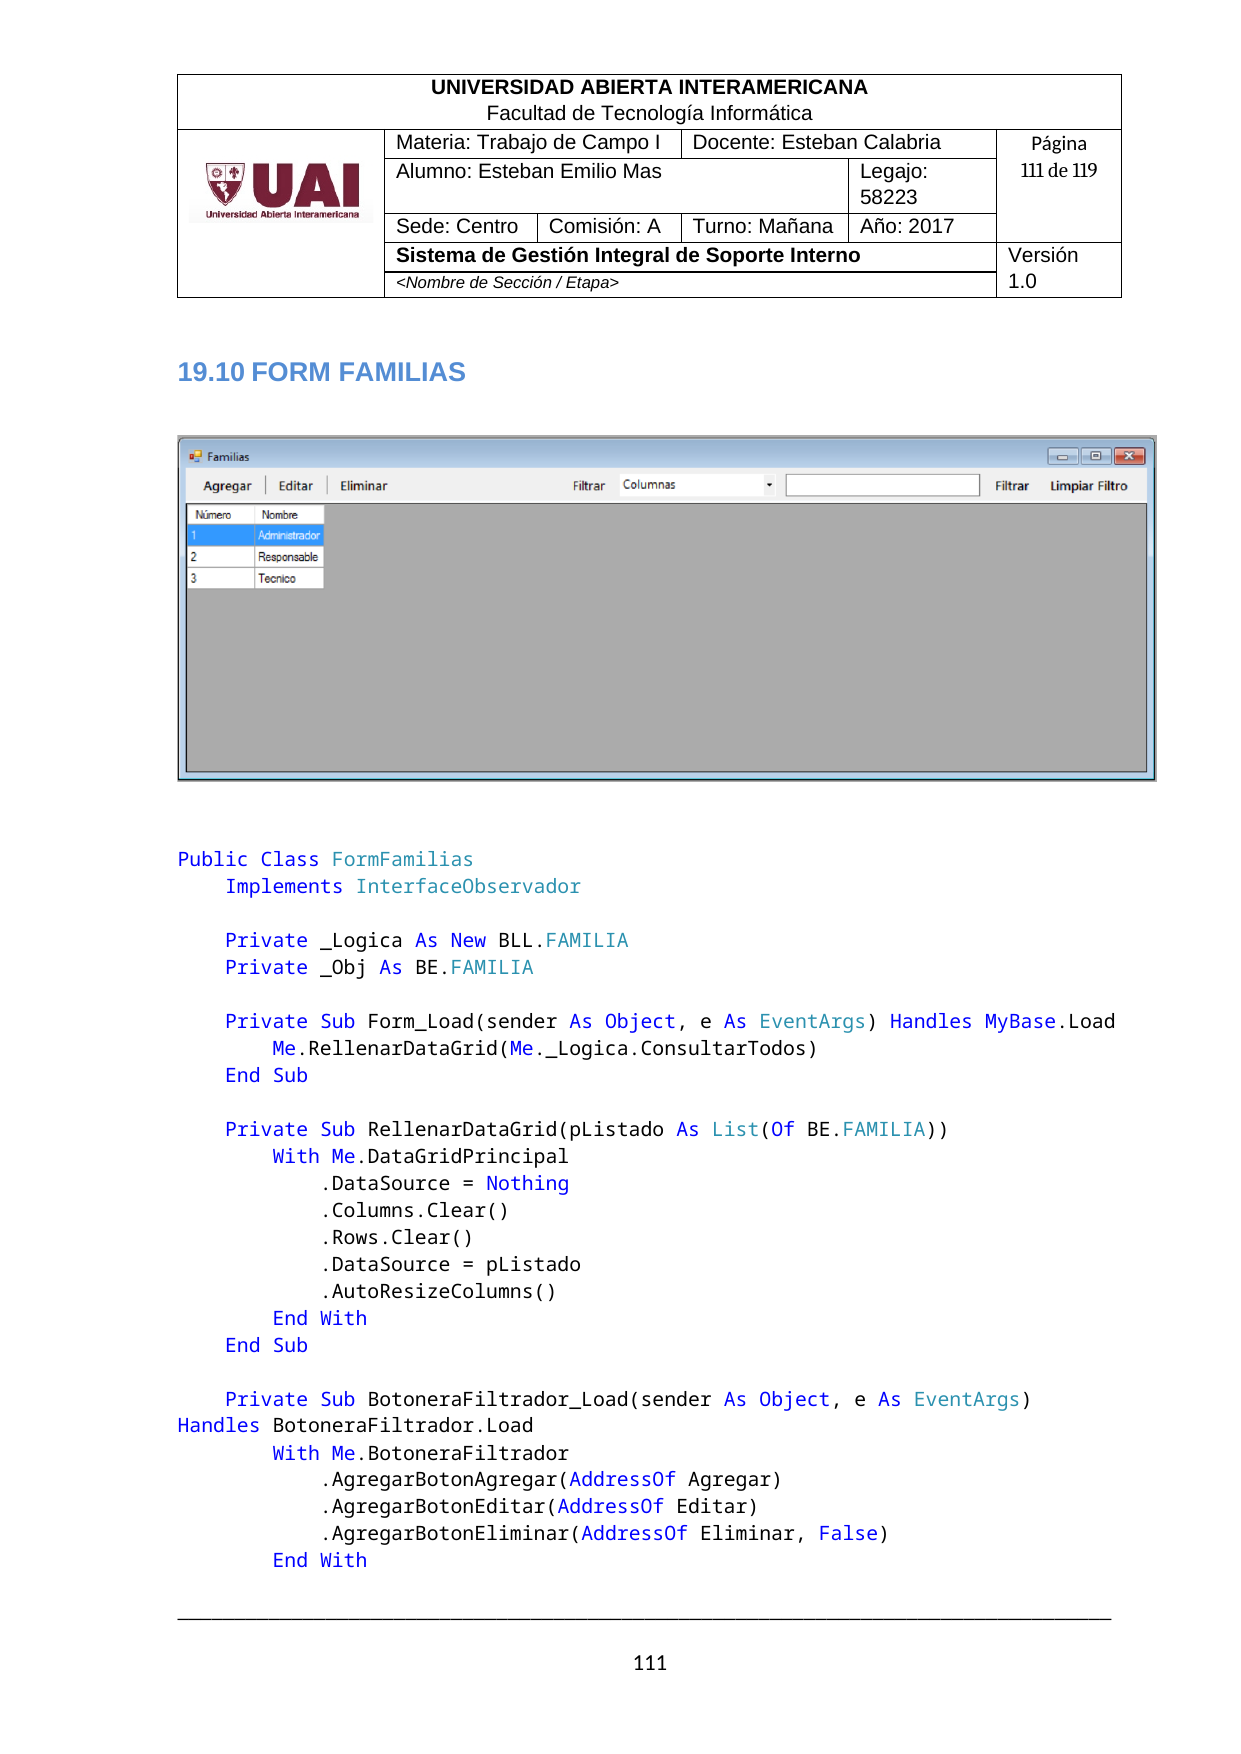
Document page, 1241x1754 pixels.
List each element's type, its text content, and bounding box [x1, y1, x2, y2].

text End With [177, 1547, 1122, 1574]
text .AgregarBotonEditar(AddressOf Editar) [177, 1493, 1122, 1520]
text End Sub [177, 1061, 1122, 1088]
text .Rows.Clear() [177, 1223, 1122, 1250]
text With Me.DataGridPrincipal [177, 1142, 1122, 1169]
text .DataSource = Nothing [177, 1169, 1122, 1196]
picture [188, 155, 374, 223]
picture [177, 435, 1157, 782]
text With Me.BotoneraFiltrador [177, 1439, 1122, 1466]
text .DataSource = pListado [177, 1250, 1122, 1277]
text Private _Logica As New BLL.FAMILIA [177, 926, 1122, 953]
text .Columns.Clear() [177, 1196, 1122, 1223]
text Implements InterfaceObservador [177, 872, 1122, 899]
text Private _Obj As BE.FAMILIA [177, 953, 1122, 980]
text .AgregarBotonAgregar(AddressOf Agregar) [177, 1466, 1122, 1493]
text Me.RellenarDataGrid(Me._Logica.ConsultarTodos) [177, 1034, 1122, 1061]
text .AgregarBotonEliminar(AddressOf Eliminar, False) [177, 1520, 1122, 1547]
subtitle FORM FAMILIAS [177, 356, 1122, 388]
text End With [177, 1304, 1122, 1331]
text Public Class FormFamilias [177, 845, 1122, 872]
text Private Sub BotoneraFiltrador_Load(sender As Object, e As EventArgs) Handles BotoneraFiltrador.Load [177, 1385, 1122, 1439]
text Private Sub Form_Load(sender As Object, e As EventArgs) Handles MyBase.Load [177, 1007, 1122, 1034]
text .AutoResizeColumns() [177, 1277, 1122, 1304]
text Private Sub RellenarDataGrid(pListado As List(Of BE.FAMILIA)) [177, 1115, 1122, 1142]
text End Sub [177, 1331, 1122, 1358]
